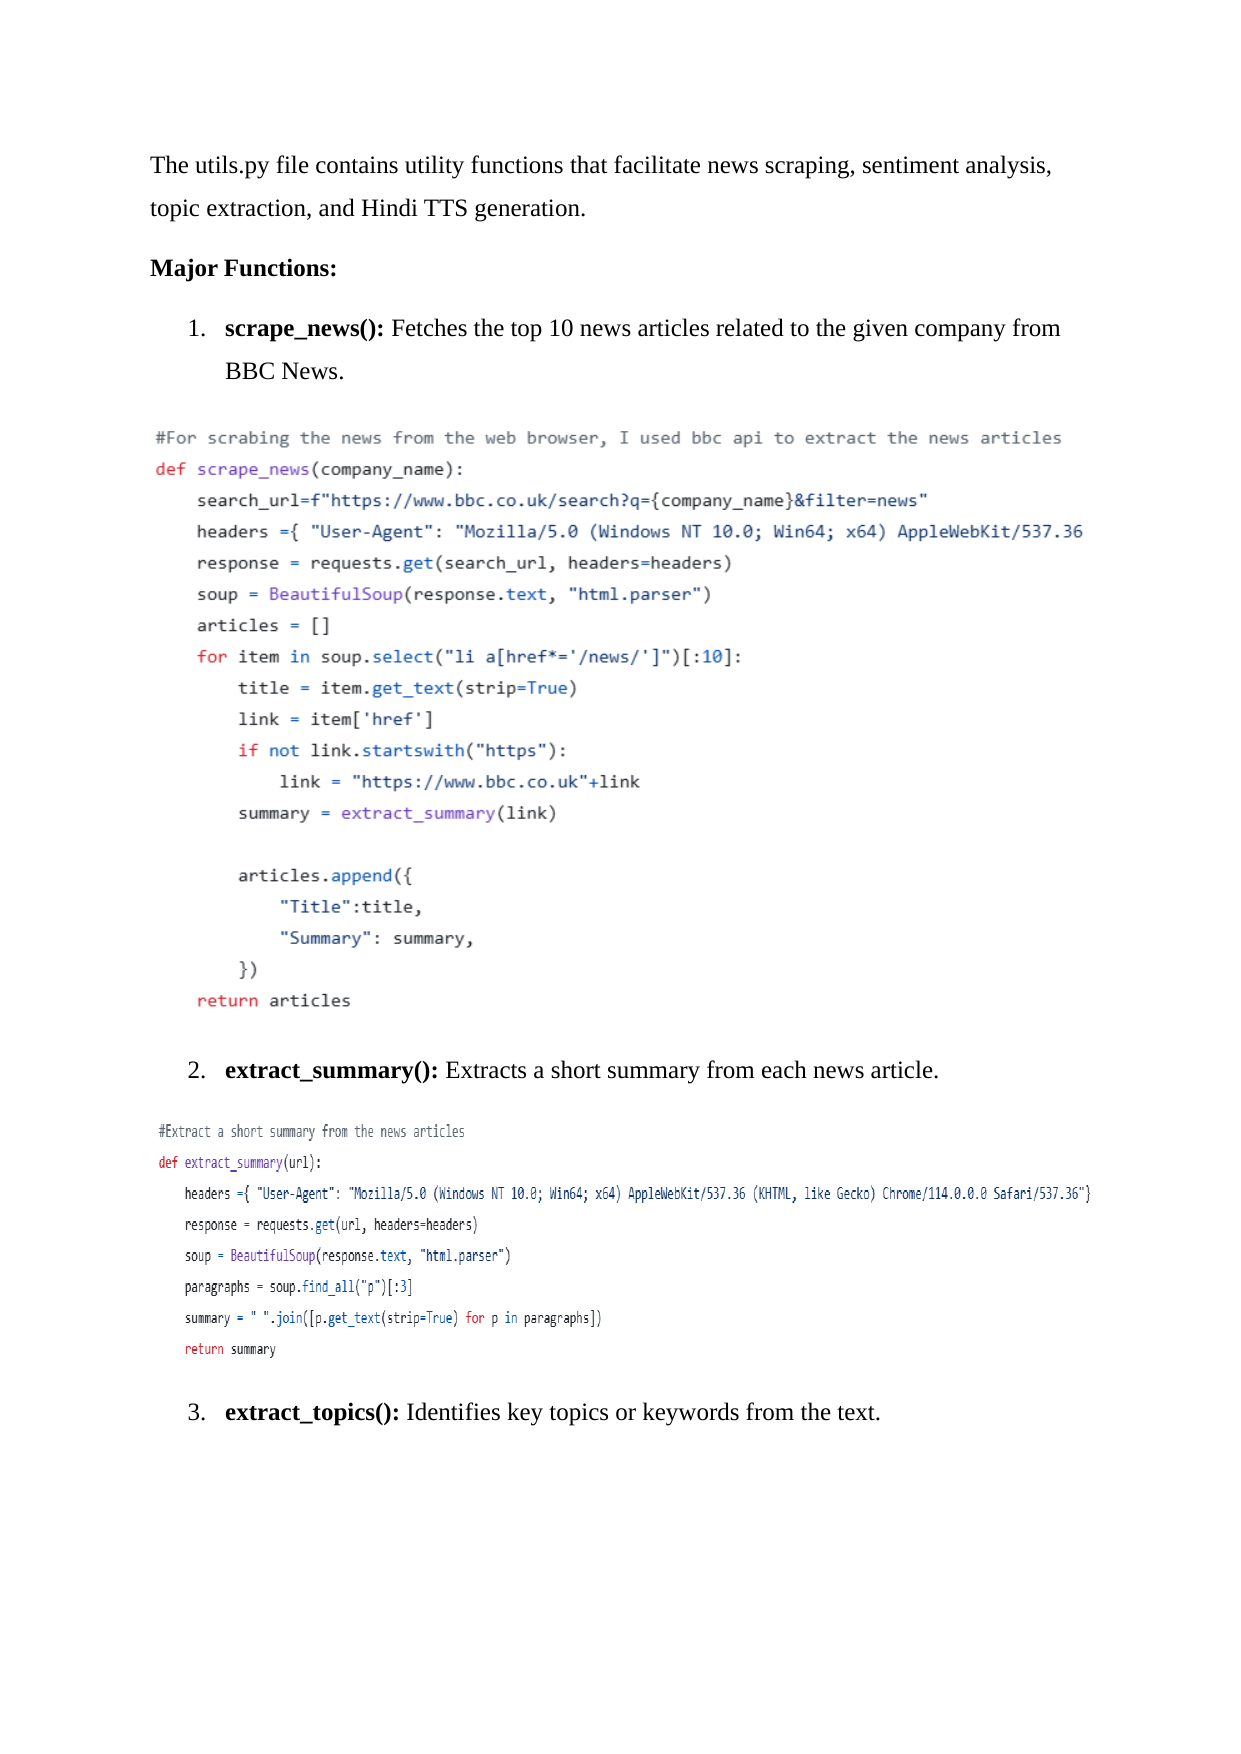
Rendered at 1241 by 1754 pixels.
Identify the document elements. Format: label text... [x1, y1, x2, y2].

list extract_topics(): Identifies key topics or keywords from the text. [187, 1397, 1090, 1426]
list scrape_news(): Fetches the top 10 news articles related to the given company from BBC News. [187, 313, 1090, 384]
text The utils.py file contains utility functions that facilitate news scraping, sentiment analysis, topic extraction, and Hindi TTS generation. [150, 150, 1090, 222]
picture [150, 415, 1091, 1024]
list extract_summary(): Extracts a short summary from each news article. [187, 1056, 1090, 1084]
text Major Functions: [150, 253, 1090, 282]
picture [150, 1115, 1091, 1366]
